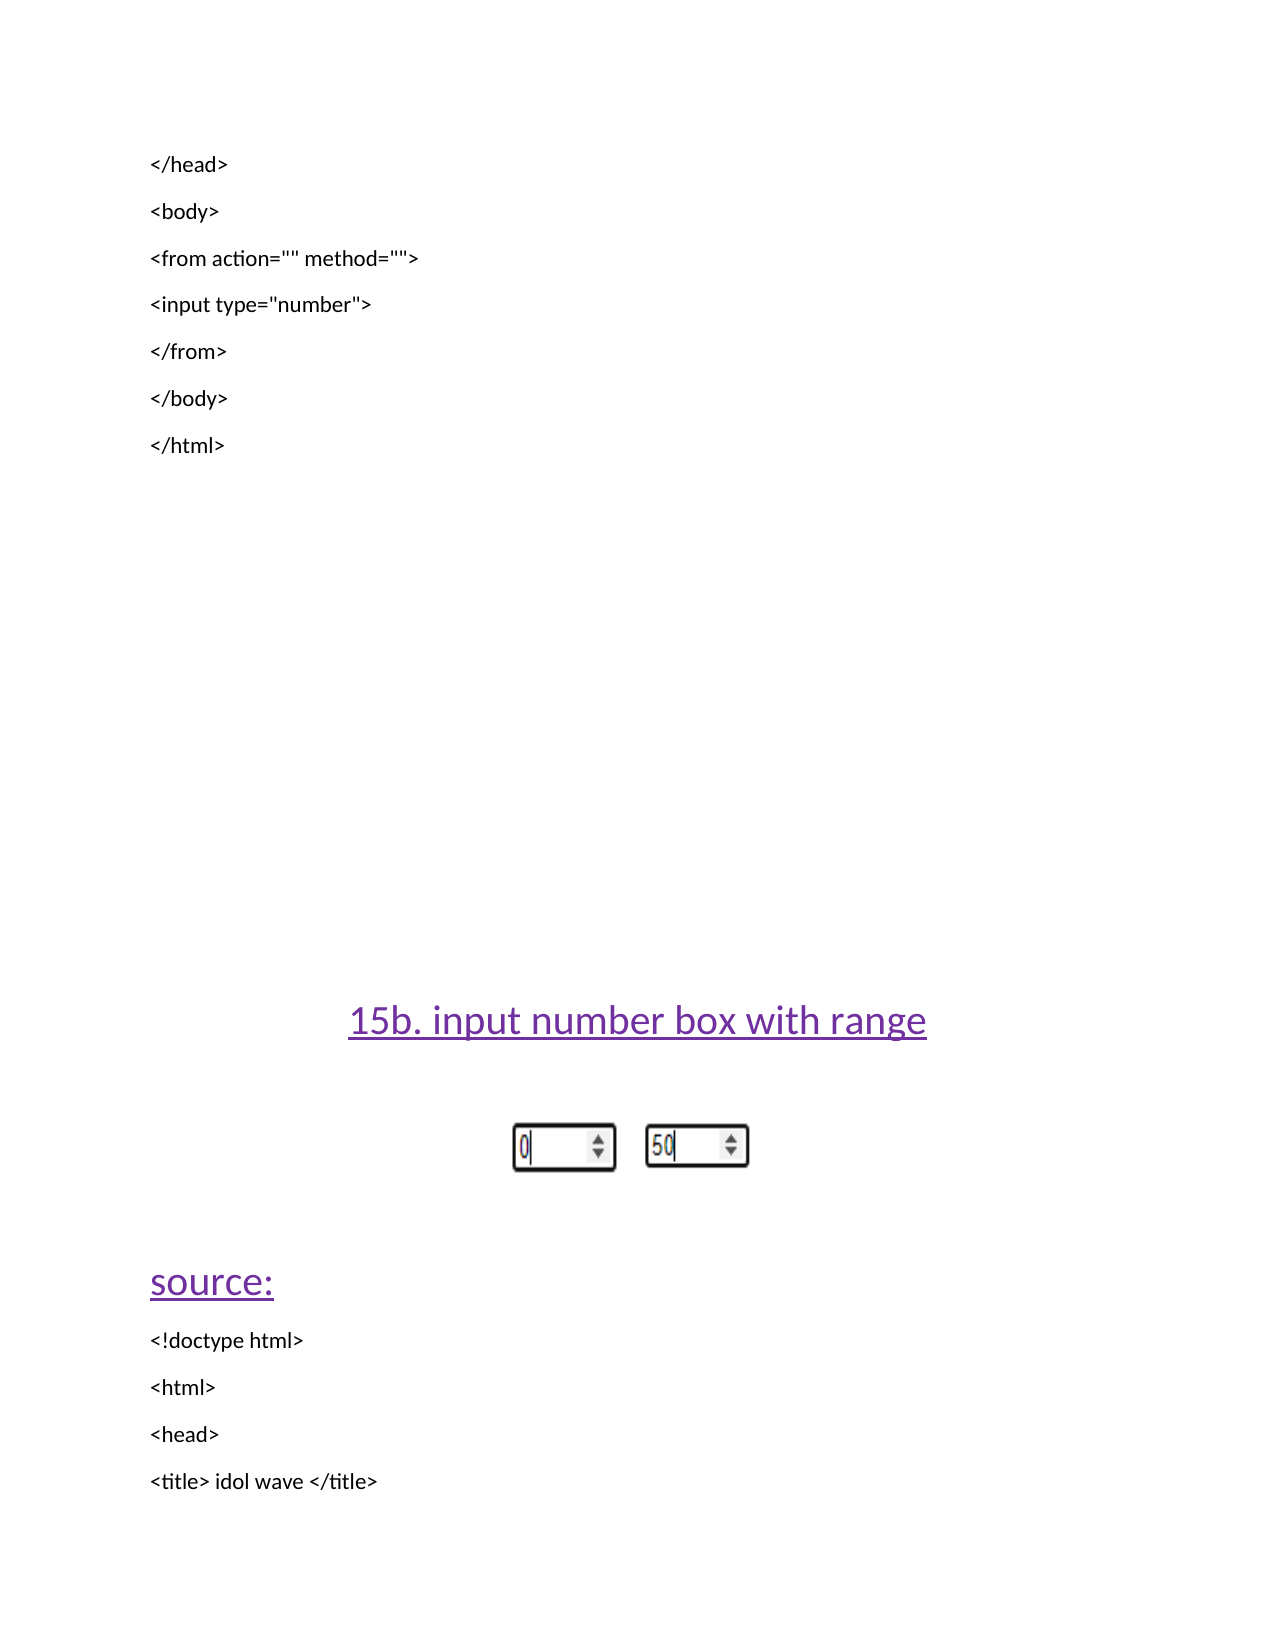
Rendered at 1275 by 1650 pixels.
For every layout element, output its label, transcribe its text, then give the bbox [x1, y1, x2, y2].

text </html> [150, 431, 1125, 459]
text <from action="" method=""> [150, 244, 1125, 272]
text <html> [150, 1373, 1125, 1401]
text </head> [150, 150, 1125, 178]
text <body> [150, 197, 1125, 225]
text <!doctype html> [150, 1326, 1125, 1354]
text <input type="number"> [150, 291, 1125, 319]
text </body> [150, 384, 1125, 412]
text source: [150, 1254, 1125, 1305]
picture [505, 1112, 770, 1189]
text </from> [150, 337, 1125, 366]
text <head> [150, 1420, 1125, 1448]
text 15b. input number box with range [150, 994, 1125, 1044]
text <title> idol wave </title> [150, 1467, 1125, 1495]
